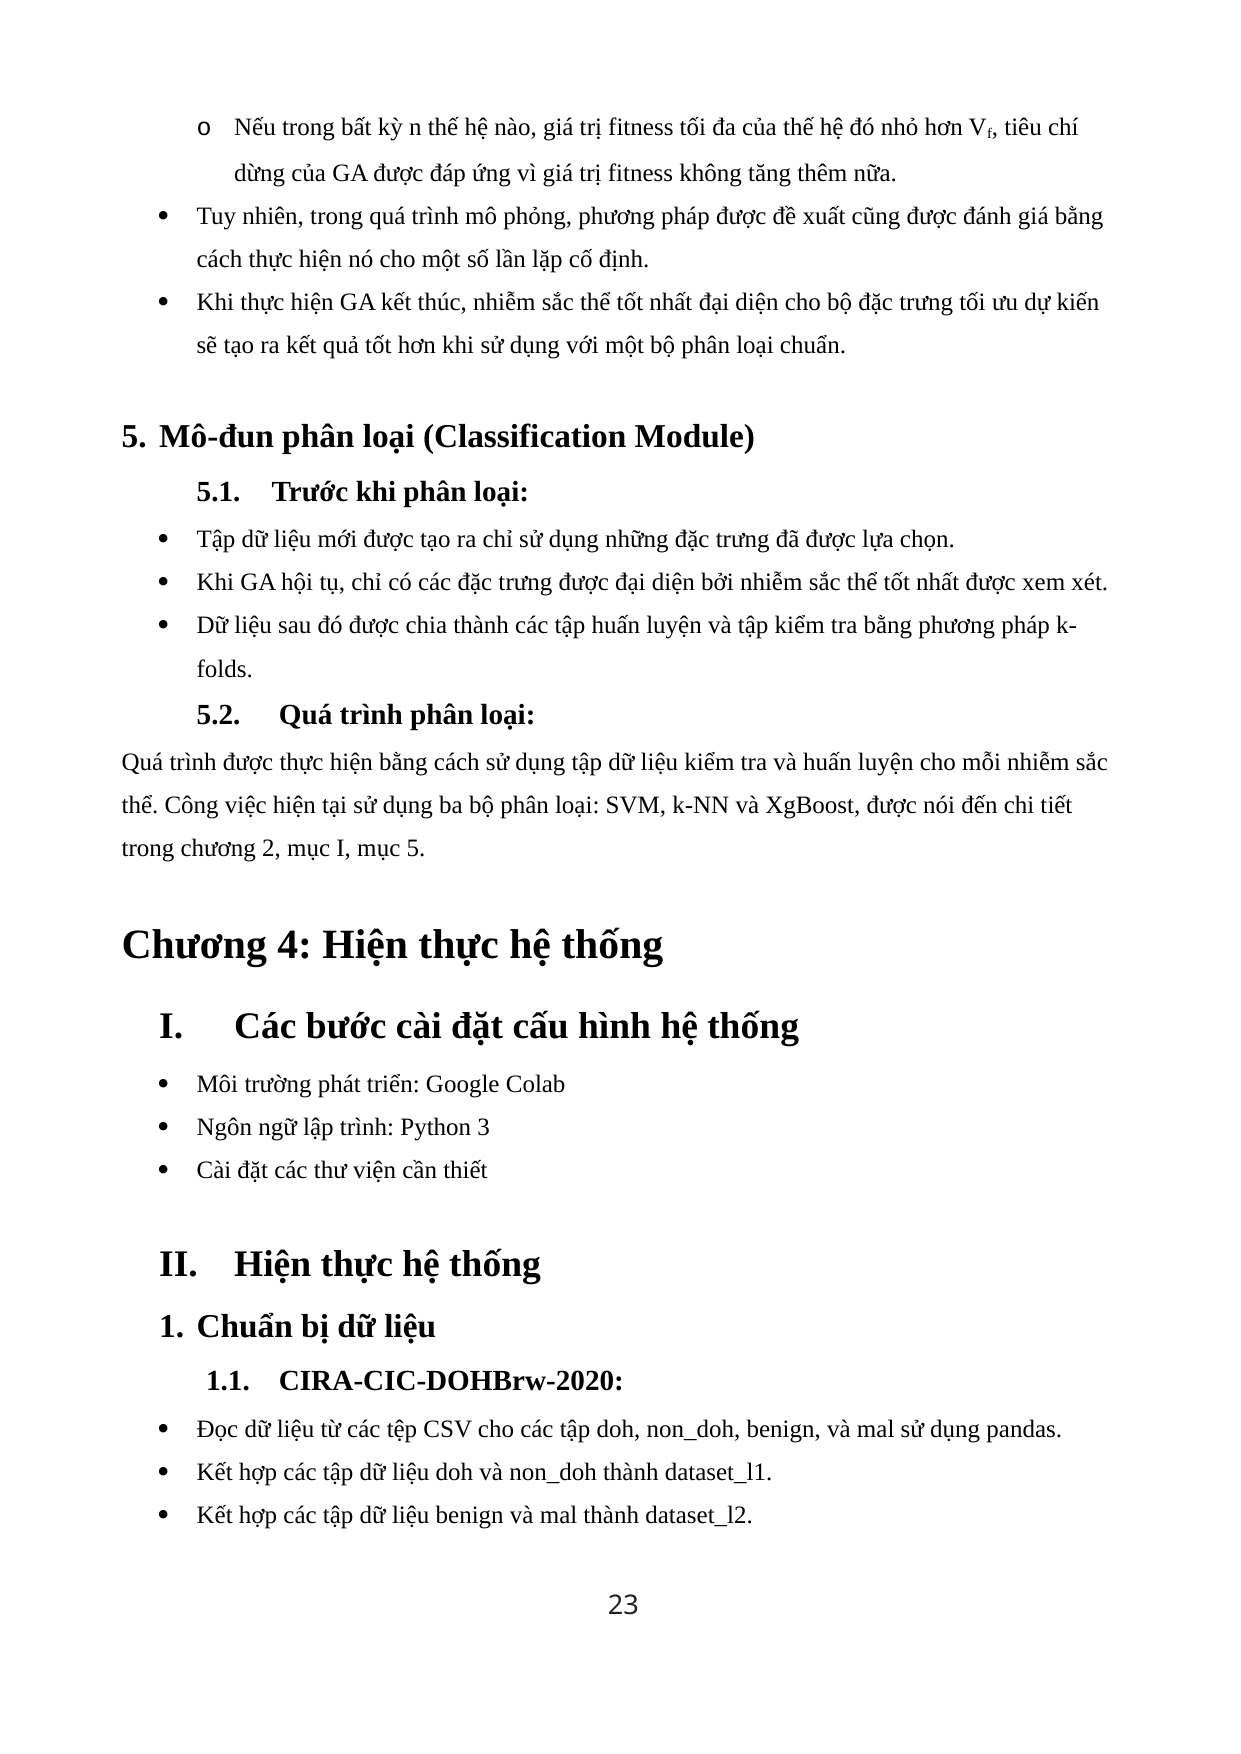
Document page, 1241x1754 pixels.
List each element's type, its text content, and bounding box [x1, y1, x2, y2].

list Cài đặt các thư viện cần thiết [159, 1155, 1125, 1184]
list Chuẩn bị dữ liệu [159, 1306, 1125, 1344]
list Kết hợp các tập dữ liệu benign và mal thành dataset_l2. [159, 1500, 1125, 1529]
list Các bước cài đặt cấu hình hệ thống [159, 1004, 1125, 1047]
subtitle Chương 4: Hiện thực hệ thống [121, 919, 1125, 967]
list Kết hợp các tập dữ liệu doh và non_doh thành dataset_l1. [159, 1457, 1125, 1486]
list Tập dữ liệu mới được tạo ra chỉ sử dụng những đặc trưng đã được lựa chọn. [159, 524, 1125, 553]
list Khi thực hiện GA kết thúc, nhiễm sắc thể tốt nhất đại diện cho bộ đặc trưng tối ưu dự kiến sẽ tạo ra kết quả tốt hơn khi sử dụng với một bộ phân loại chuẩn. [159, 287, 1125, 359]
list Tuy nhiên, trong quá trình mô phỏng, phương pháp được đề xuất cũng được đánh giá bằng cách thực hiện nó cho một số lần lặp cố định. [159, 201, 1125, 273]
list Trước khi phân loại: [196, 474, 1125, 507]
list Môi trường phát triển: Google Colab [159, 1069, 1125, 1097]
list Quá trình phân loại: [196, 697, 1125, 730]
text Quá trình được thực hiện bằng cách sử dụng tập dữ liệu kiểm tra và huấn luyện cho mỗi nhiễm sắc thể. Công việc hiện tại sử dụng ba bộ phân loại: SVM, k-NN và XgBoost, được nói đến chi tiết trong chương 2, mục I, mục 5. [121, 747, 1125, 862]
list Ngôn ngữ lập trình: Python 3 [159, 1112, 1125, 1141]
list Hiện thực hệ thống [159, 1241, 1125, 1284]
list Đọc dữ liệu từ các tệp CSV cho các tập doh, non_doh, benign, và mal sử dụng pandas. [159, 1414, 1125, 1442]
list Dữ liệu sau đó được chia thành các tập huấn luyện và tập kiểm tra bằng phương pháp k-folds. [159, 611, 1125, 682]
list Mô-đun phân loại (Classification Module) [121, 416, 1125, 455]
list CIRA-CIC-DOHBrw-2020: [206, 1363, 1125, 1397]
list Khi GA hội tụ, chỉ có các đặc trưng được đại diện bởi nhiễm sắc thể tốt nhất được xem xét. [159, 567, 1125, 596]
